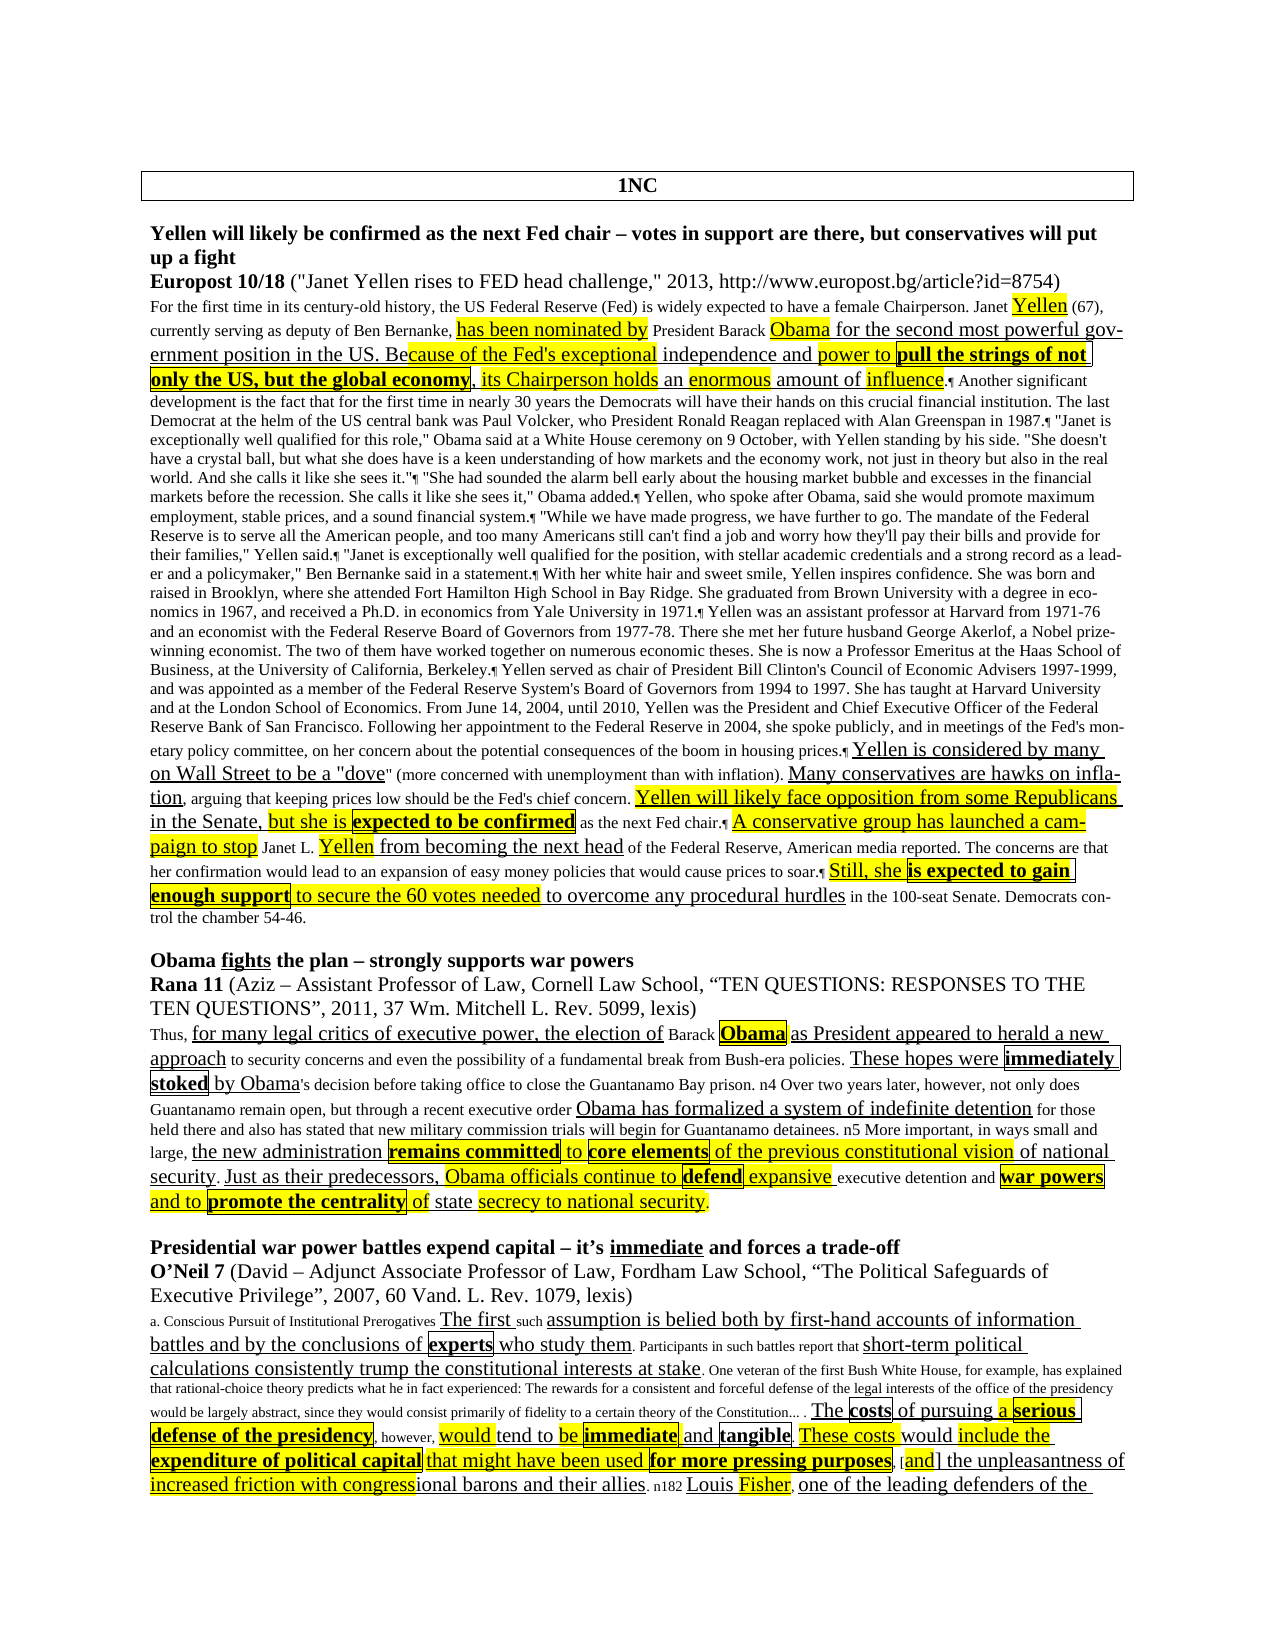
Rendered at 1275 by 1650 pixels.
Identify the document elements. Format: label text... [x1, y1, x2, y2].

text For the first time in its century-old history, the US Federal Reserve (Fed) is widely expected to have a female Chairperson. Janet Yellen (67), currently serving as deputy of Ben Bernanke, has been nominated by President Barack Obama for the second most powerful government position in the US. Because of the Fed's exceptional independence and power to pull the strings of not only the US, but the global economy, its Chairperson holds an enormous amount of influence.¶ Another significant development is the fact that for the first time in nearly 30 years the Democrats will have their hands on this crucial financial institution. The last Democrat at the helm of the US central bank was Paul Volcker, who President Ronald Reagan replaced with Alan Greenspan in 1987.¶ "Janet is exceptionally well qualified for this role," Obama said at a White House ceremony on 9 October, with Yellen standing by his side. "She doesn't have a crystal ball, but what she does have is a keen understanding of how markets and the economy work, not just in theory but also in the real world. And she calls it like she sees it."¶ "She had sounded the alarm bell early about the housing market bubble and excesses in the financial markets before the recession. She calls it like she sees it," Obama added.¶ Yellen, who spoke after Obama, said she would promote maximum employment, stable prices, and a sound financial system.¶ "While we have made progress, we have further to go. The mandate of the Federal Reserve is to serve all the American people, and too many Americans still can't find a job and worry how they'll pay their bills and provide for their families," Yellen said.¶ "Janet is exceptionally well qualified for the position, with stellar academic credentials and a strong record as a leader and a policymaker," Ben Bernanke said in a statement.¶ With her white hair and sweet smile, Yellen inspires confidence. She was born and raised in Brooklyn, where she attended Fort Hamilton High School in Bay Ridge. She graduated from Brown University with a degree in economics in 1967, and received a Ph.D. in economics from Yale University in 1971.¶ Yellen was an assistant professor at Harvard from 1971-76 and an economist with the Federal Reserve Board of Governors from 1977-78. There she met her future husband George Akerlof, a Nobel prize-winning economist. The two of them have worked together on numerous economic theses. She is now a Professor Emeritus at the Haas School of Business, at the University of California, Berkeley.¶ Yellen served as chair of President Bill Clinton's Council of Economic Advisers 1997-1999, and was appointed as a member of the Federal Reserve System's Board of Governors from 1994 to 1997. She has taught at Harvard University and at the London School of Economics. From June 14, 2004, until 2010, Yellen was the President and Chief Executive Officer of the Federal Reserve Bank of San Francisco. Following her appointment to the Federal Reserve in 2004, she spoke publicly, and in meetings of the Fed's monetary policy committee, on her concern about the potential consequences of the boom in housing prices.¶ Yellen is considered by many on Wall Street to be a "dove" (more concerned with unemployment than with inflation). Many conservatives are hawks on inflation, arguing that keeping prices low should be the Fed's chief concern. Yellen will likely face opposition from some Republicans in the Senate, but she is expected to be confirmed as the next Fed chair.¶ A conservative group has launched a campaign to stop Janet L. Yellen from becoming the next head of the Federal Reserve, American media reported. The concerns are that her confirmation would lead to an expansion of easy money policies that would cause prices to soar.¶ Still, she is expected to gain enough support to secure the 60 votes needed to overcome any procedural hurdles in the 100-seat Senate. Democrats control the chamber 54-46. [150, 293, 1125, 927]
text Thus, for many legal critics of executive power, the election of Barack Obama as President appeared to herald a new approach to security concerns and even the possibility of a fundamental break from Bush-era policies. These hopes were immediately stoked by Obama's decision before taking office to close the Guantanamo Bay prison. n4 Over two years later, however, not only does Guantanamo remain open, but through a recent executive order Obama has formalized a system of indefinite detention for those held there and also has stated that new military commission trials will begin for Guantanamo detainees. n5 More important, in ways small and large, the new administration remains committed to core elements of the previous constitutional vision of national security. Just as their predecessors, Obama officials continue to defend expansive executive detention and war powers and to promote the centrality of state secrecy to national security. [150, 1020, 1125, 1214]
text Rana 11 (Aziz – Assistant Professor of Law, Cornell Law School, “TEN QUESTIONS: RESPONSES TO THE TEN QUESTIONS”, 2011, 37 Wm. Mitchell L. Rev. 5099, lexis) [150, 972, 1125, 1020]
subtitle Obama fights the plan – strongly supports war powers [150, 948, 1125, 972]
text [150, 1307, 1125, 1496]
subtitle 1NC [142, 172, 1133, 200]
text O’Neil 7 (David – Adjunct Associate Professor of Law, Fordham Law School, “The Political Safeguards of Executive Privilege”, 2007, 60 Vand. L. Rev. 1079, lexis) [150, 1259, 1125, 1307]
text Europost 10/18 ("Janet Yellen rises to FED head challenge," 2013, http://www.europost.bg/article?id=8754) [150, 269, 1125, 293]
subtitle Presidential war power battles expend capital – it’s immediate and forces a trade-off [150, 1235, 1125, 1259]
subtitle Yellen will likely be confirmed as the next Fed chair – votes in support are there, but conservatives will put up a fight [150, 221, 1125, 269]
